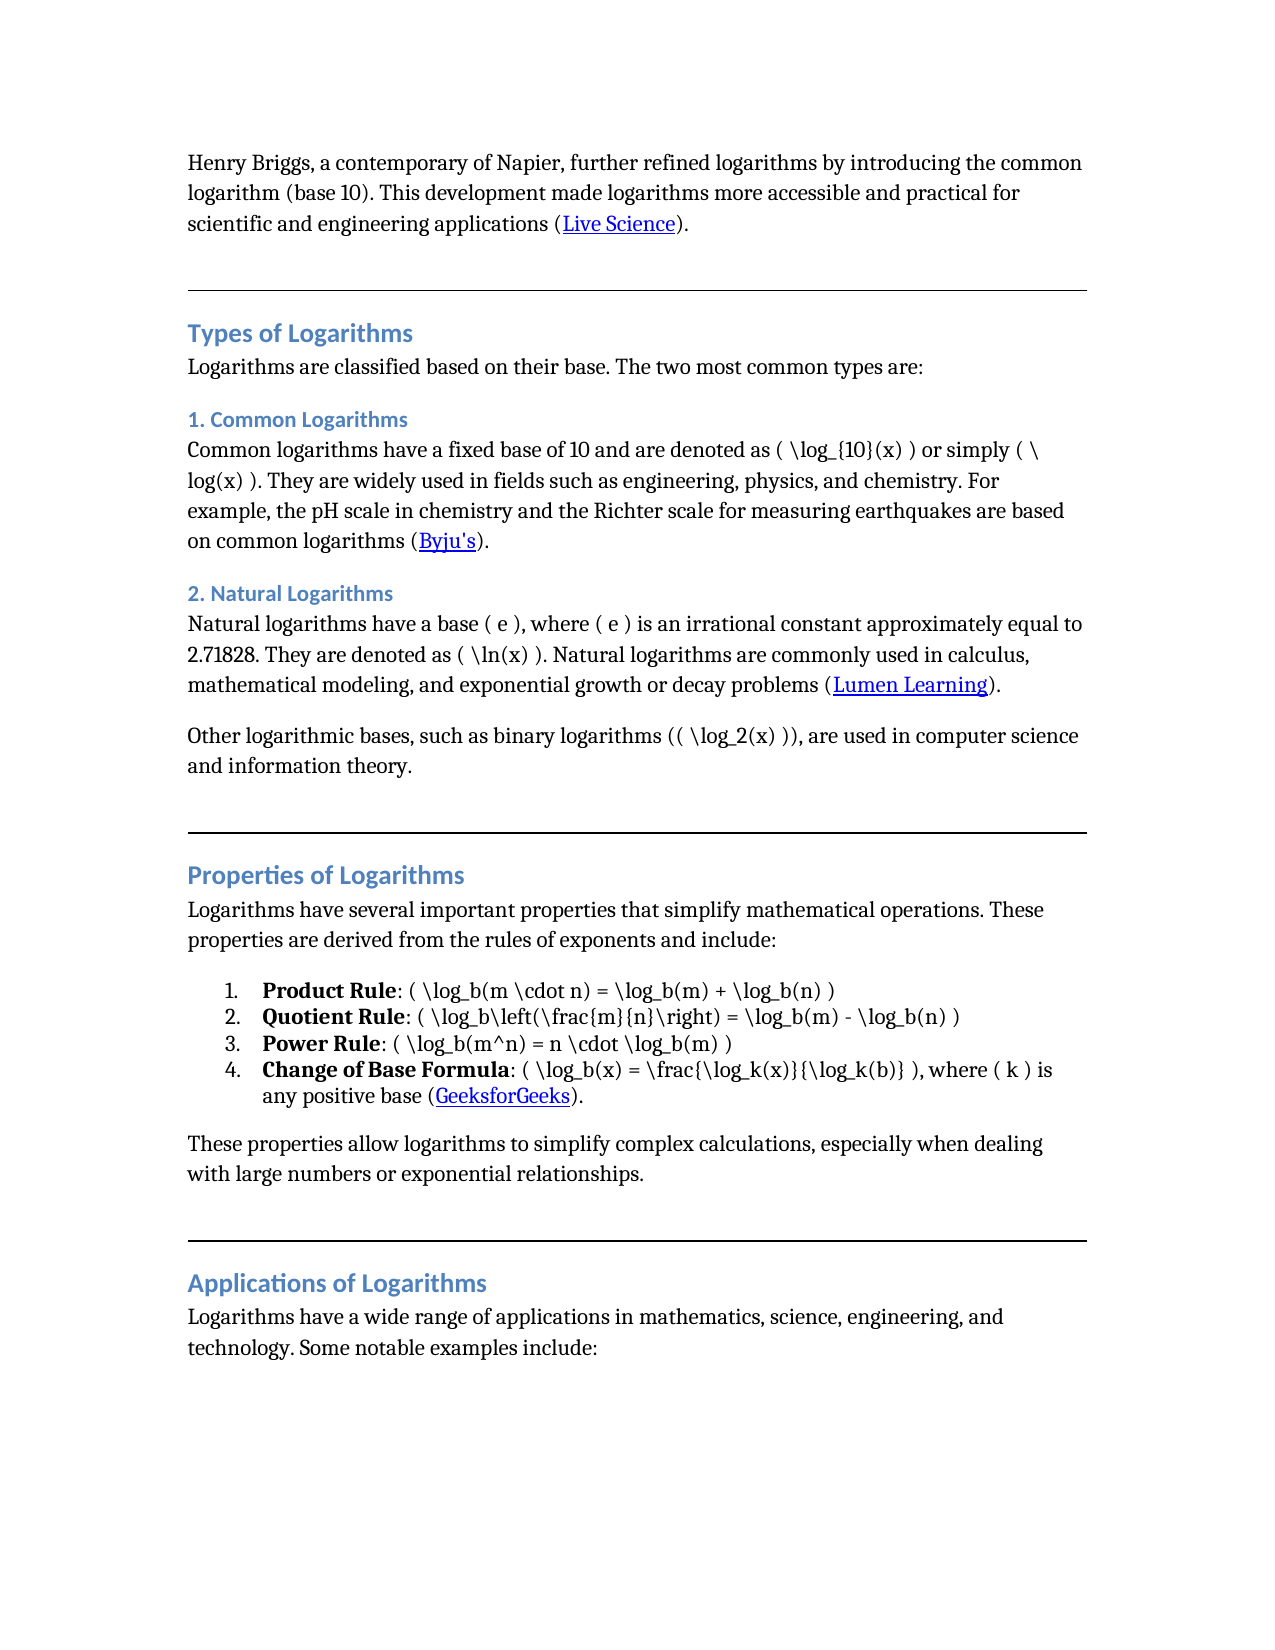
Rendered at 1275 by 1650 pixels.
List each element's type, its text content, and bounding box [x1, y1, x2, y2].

list Power Rule: ( \log_b(m^n) = n \cdot \log_b(m) ) [225, 1030, 1087, 1057]
subtitle Properties of Logarithms [187, 858, 1087, 892]
list Change of Base Formula: ( \log_b(x) = \frac{\log_k(x)}{\log_k(b)} ), where ( k ) is any positive base (GeeksforGeeks). [225, 1057, 1087, 1109]
subtitle 1. Common Logarithms [187, 405, 1087, 433]
text These properties allow logarithms to simplify complex calculations, especially when dealing with large numbers or exponential relationships. [187, 1130, 1087, 1187]
text Logarithms are classified based on their base. The two most common types are: [187, 354, 1087, 380]
text Henry Briggs, a contemporary of Napier, further refined logarithms by introducing the common logarithm (base 10). This development made logarithms more accessible and practical for scientific and engineering applications (Live Science). [187, 150, 1087, 237]
subtitle Applications of Logarithms [187, 1266, 1087, 1299]
text Common logarithms have a fixed base of 10 and are denoted as ( \log_{10}(x) ) or simply ( \log(x) ). They are widely used in fields such as engineering, physics, and chemistry. For example, the pH scale in chemistry and the Richter scale for measuring earthquakes are based on common logarithms (Byju's). [187, 437, 1087, 554]
text Other logarithmic bases, such as binary logarithms (( \log_2(x) )), are used in computer science and information theory. [187, 723, 1087, 779]
text Natural logarithms have a base ( e ), where ( e ) is an irrational constant approximately equal to 2.71828. They are denoted as ( \ln(x) ). Natural logarithms are commonly used in calculus, mathematical modeling, and exponential growth or decay problems (Lumen Learning). [187, 611, 1087, 698]
subtitle 2. Natural Logarithms [187, 579, 1087, 607]
text Logarithms have a wide range of applications in mathematics, science, engineering, and technology. Some notable examples include: [187, 1304, 1087, 1361]
list Product Rule: ( \log_b(m \cdot n) = \log_b(m) + \log_b(n) ) [225, 978, 1087, 1004]
text Logarithms have several important properties that simplify mathematical operations. These properties are derived from the rules of exponents and include: [187, 896, 1087, 953]
subtitle Types of Logarithms [187, 316, 1087, 349]
list Quotient Rule: ( \log_b\left(\frac{m}{n}\right) = \log_b(m) - \log_b(n) ) [225, 1004, 1087, 1030]
